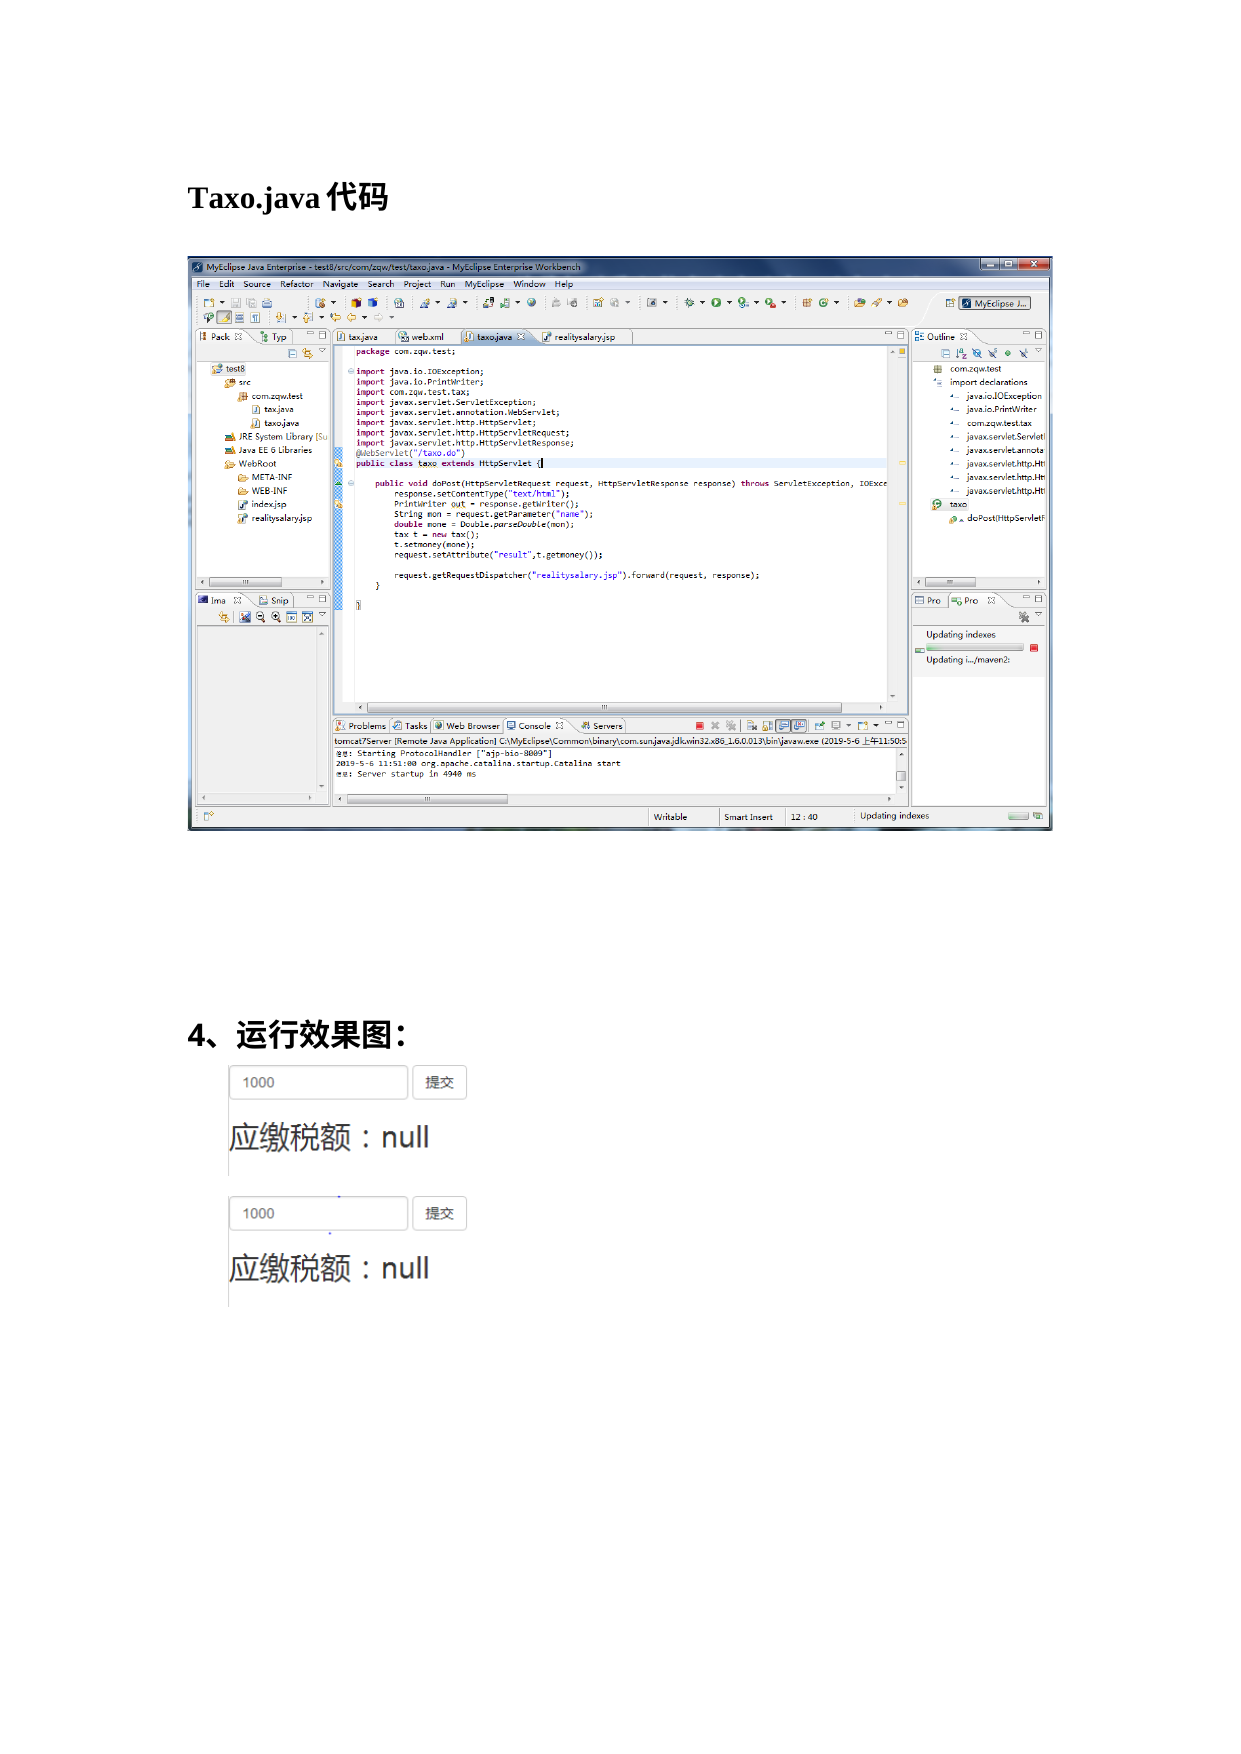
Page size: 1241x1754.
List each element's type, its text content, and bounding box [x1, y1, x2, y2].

text Taxo.java代码 [187, 162, 1053, 227]
picture [187, 256, 1053, 831]
text 4、运行效果图： [187, 1000, 1053, 1065]
picture [225, 1065, 1091, 1176]
picture [225, 1195, 1091, 1307]
